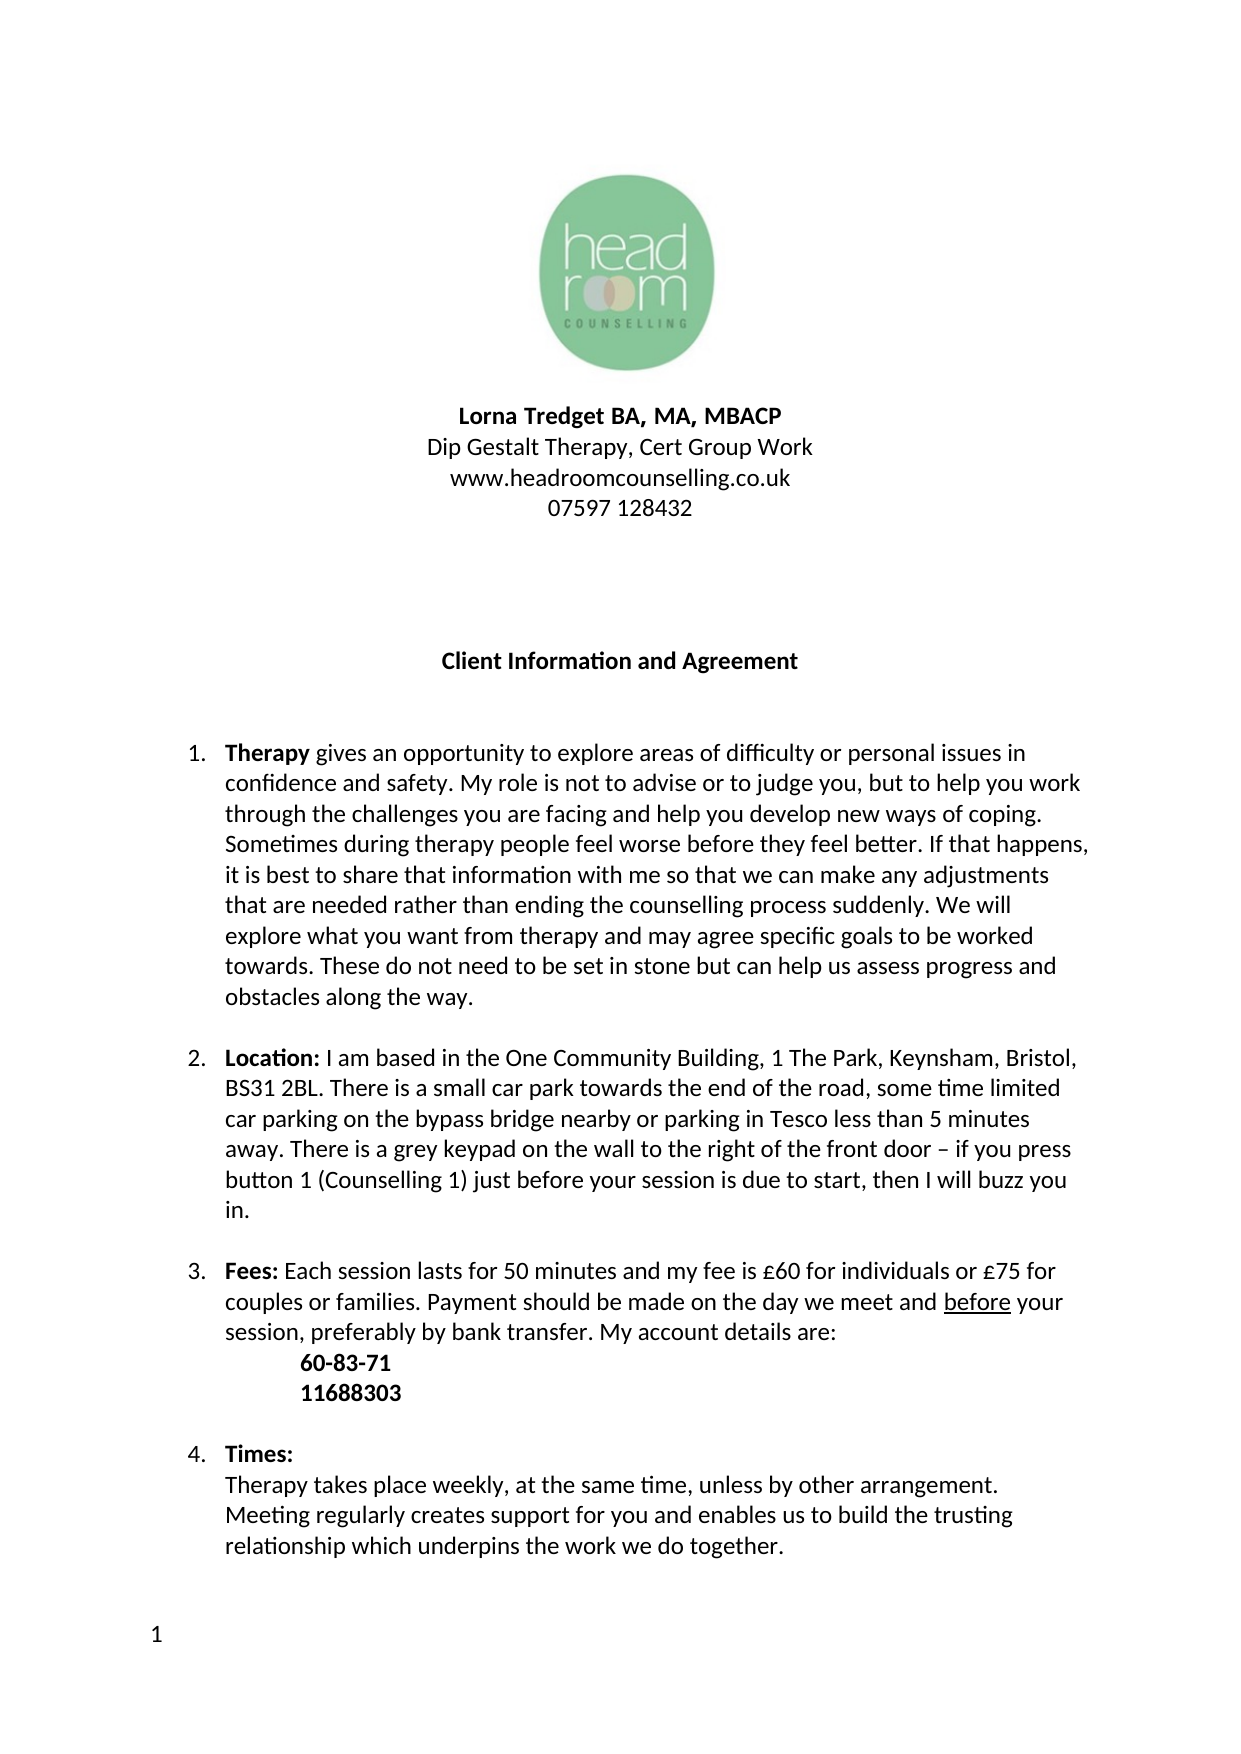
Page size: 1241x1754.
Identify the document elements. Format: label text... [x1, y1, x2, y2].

list Location: I am based in the One Community Building, 1 The Park, Keynsham, Bristol, BS31 2BL. There is a small car park towards the end of the road, some time limited car parking on the bypass bridge nearby or parking in Tesco less than 5 minutes away. There is a grey keypad on the wall to the right of the front door – if you press button 1 (Counselling 1) just before your session is due to start, then I will buzz you in. [187, 1042, 1090, 1225]
list 60-83-71 [225, 1347, 1090, 1378]
text 07597 128432 [150, 492, 1090, 523]
list Fees: Each session lasts for 50 minutes and my fee is £60 for individuals or £75 for couples or families. Payment should be made on the day we meet and before your session, preferably by bank transfer. My account details are: [187, 1256, 1090, 1347]
text Client Information and Agreement [150, 645, 1090, 676]
list 11688303 [225, 1378, 1090, 1408]
list Therapy takes place weekly, at the same time, unless by other arrangement. Meeting regularly creates support for you and enables us to build the trusting relationship which underpins the work we do together. [225, 1469, 1090, 1561]
list Therapy gives an opportunity to explore areas of difficulty or personal issues in confidence and safety. My role is not to advise or to judge you, but to help you work through the challenges you are facing and help you develop new ways of coping. Sometimes during therapy people feel worse before they feel better. If that happens, it is best to share that information with me so that we can make any adjustments that are needed rather than ending the counselling process suddenly. We will explore what you want from therapy and may agree specific goals to be worked towards. These do not need to be set in stone but can help us assess progress and obstacles along the way. [187, 737, 1090, 1011]
text www.headroomcounselling.co.uk [150, 462, 1090, 492]
picture [499, 150, 741, 398]
list Times: [187, 1439, 1090, 1469]
text Dip Gestalt Therapy, Cert Group Work [150, 431, 1090, 462]
text Lorna Tredget BA, MA, MBACP [150, 397, 1090, 431]
